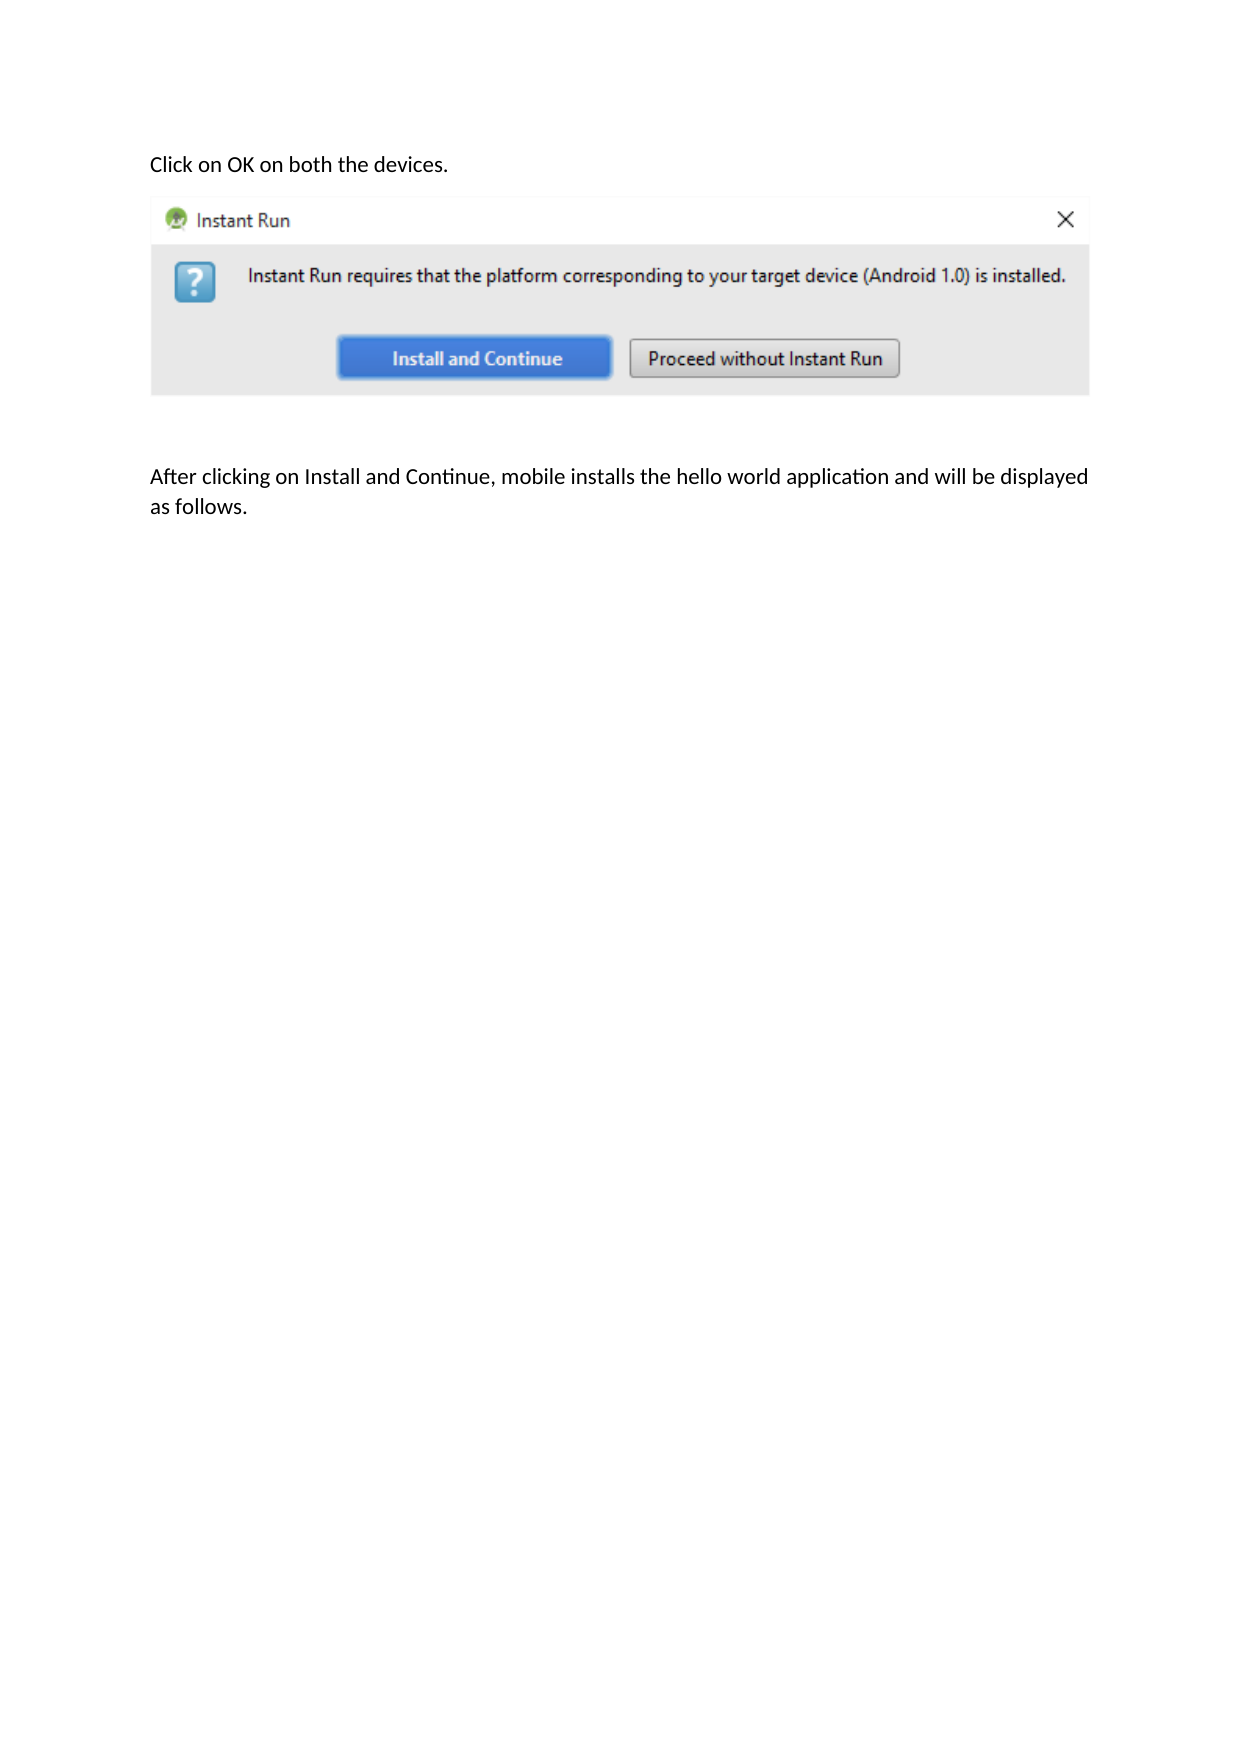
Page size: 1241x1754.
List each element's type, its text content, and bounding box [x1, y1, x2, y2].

text Click on OK on both the devices. [150, 150, 1090, 178]
picture [150, 196, 1091, 397]
text After clicking on Install and Continue, mobile installs the hello world application and will be displayed as follows. [150, 462, 1090, 520]
